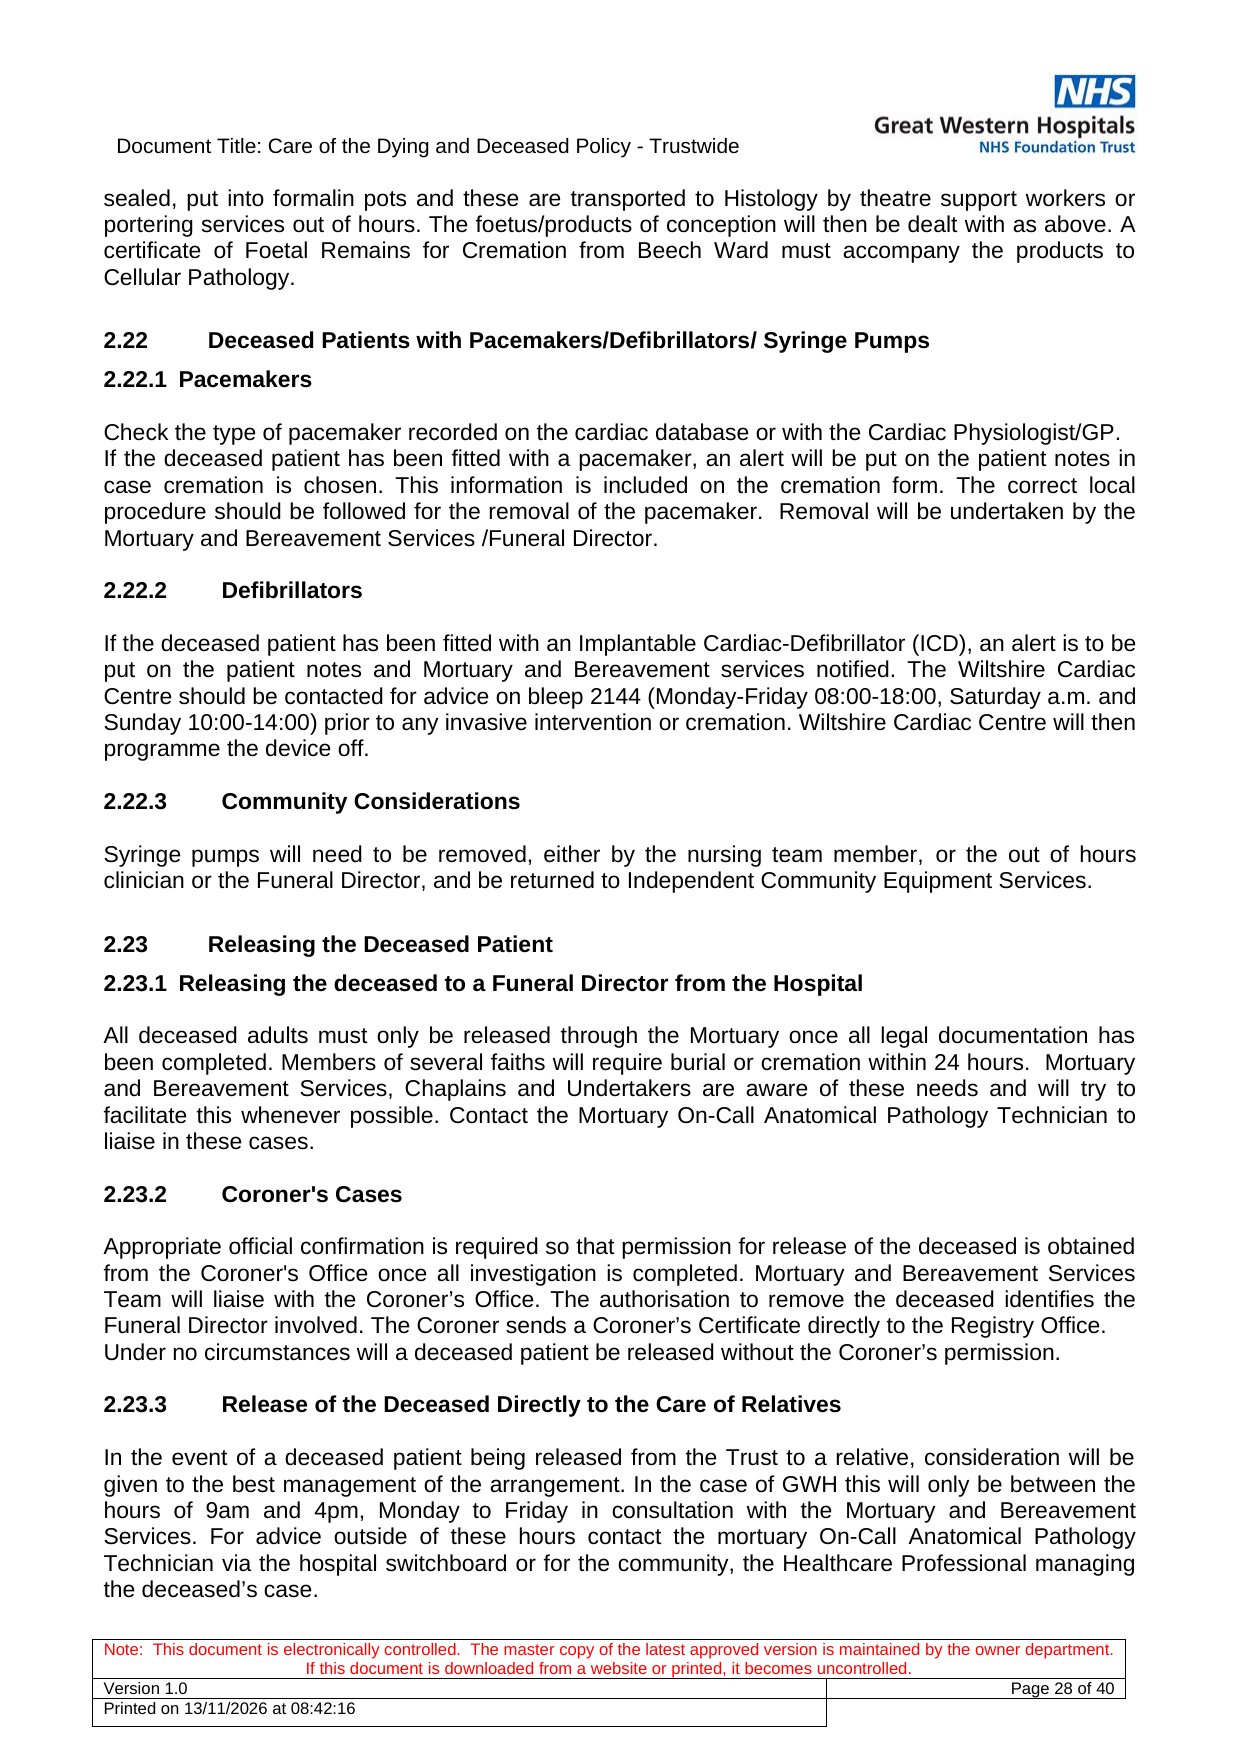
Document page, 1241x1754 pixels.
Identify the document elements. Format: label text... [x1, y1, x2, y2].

subtitle Community Considerations [103, 788, 1137, 814]
text Check the type of pacemaker recorded on the cardiac database or with the Cardiac Physiologist/GP. [103, 419, 1137, 445]
picture [873, 73, 1137, 154]
subtitle Defibrillators [103, 577, 1137, 603]
text In the event of a deceased patient being released from the Trust to a relative, consideration will be given to the best management of the arrangement. In the case of GWH this will only be between the hours of 9am and 4pm, Monday to Friday in consultation with the Mortuary and Bereavement Services. For advice outside of these hours contact the mortuary On-Call Anatomical Pathology Technician via the hospital switchboard or for the community, the Healthcare Professional managing the deceased’s case. [103, 1444, 1137, 1602]
subtitle Releasing the Deceased Patient [103, 931, 1137, 957]
text If the deceased patient has been fitted with an Implantable Cardiac-Defibrillator (ICD), an alert is to be put on the patient notes and Mortuary and Bereavement services notified. The Wiltshire Cardiac Centre should be contacted for advice on bleep 2144 (Monday-Friday 08:00-18:00, Saturday a.m. and Sunday 10:00-14:00) prior to any invasive intervention or cremation. Wiltshire Cardiac Centre will then programme the device off. [103, 630, 1137, 762]
subtitle Deceased Patients with Pacemakers/Defibrillators/ Syringe Pumps [103, 327, 1137, 354]
text All deceased adults must only be released through the Mortuary once all legal documentation has been completed. Members of several faiths will require burial or cremation within 24 hours. Mortuary and Bereavement Services, Chaplains and Undertakers are aware of these needs and will try to facilitate this whenever possible. Contact the Mortuary On-Call Anatomical Pathology Technician to liaise in these cases. [103, 1022, 1137, 1154]
subtitle Coroner's Cases [103, 1181, 1137, 1207]
subtitle Pacemakers [103, 366, 1137, 393]
text Under no circumstances will a deceased patient be released without the Coroner’s permission. [103, 1339, 1137, 1365]
text Syringe pumps will need to be removed, either by the nursing team member, or the out of hours clinician or the Funeral Director, and be returned to Independent Community Equipment Services. [103, 841, 1137, 893]
text If the deceased patient has been fitted with a pacemaker, an alert will be put on the patient notes in case cremation is chosen. This information is included on the cremation form. The correct local procedure should be followed for the removal of the pacemaker. Removal will be undertaken by the Mortuary and Bereavement Services /Funeral Director. [103, 445, 1137, 551]
subtitle Release of the Deceased Directly to the Care of Relatives [103, 1391, 1137, 1418]
text Appropriate official confirmation is required so that permission for release of the deceased is obtained from the Coroner's Office once all investigation is completed. Mortuary and Bereavement Services Team will liaise with the Coroner’s Office. The authorisation to remove the deceased identifies the Funeral Director involved. The Coroner sends a Coroner’s Certificate directly to the Registry Office. [103, 1233, 1137, 1339]
subtitle Releasing the deceased to a Funeral Director from the Hospital [103, 970, 1137, 996]
